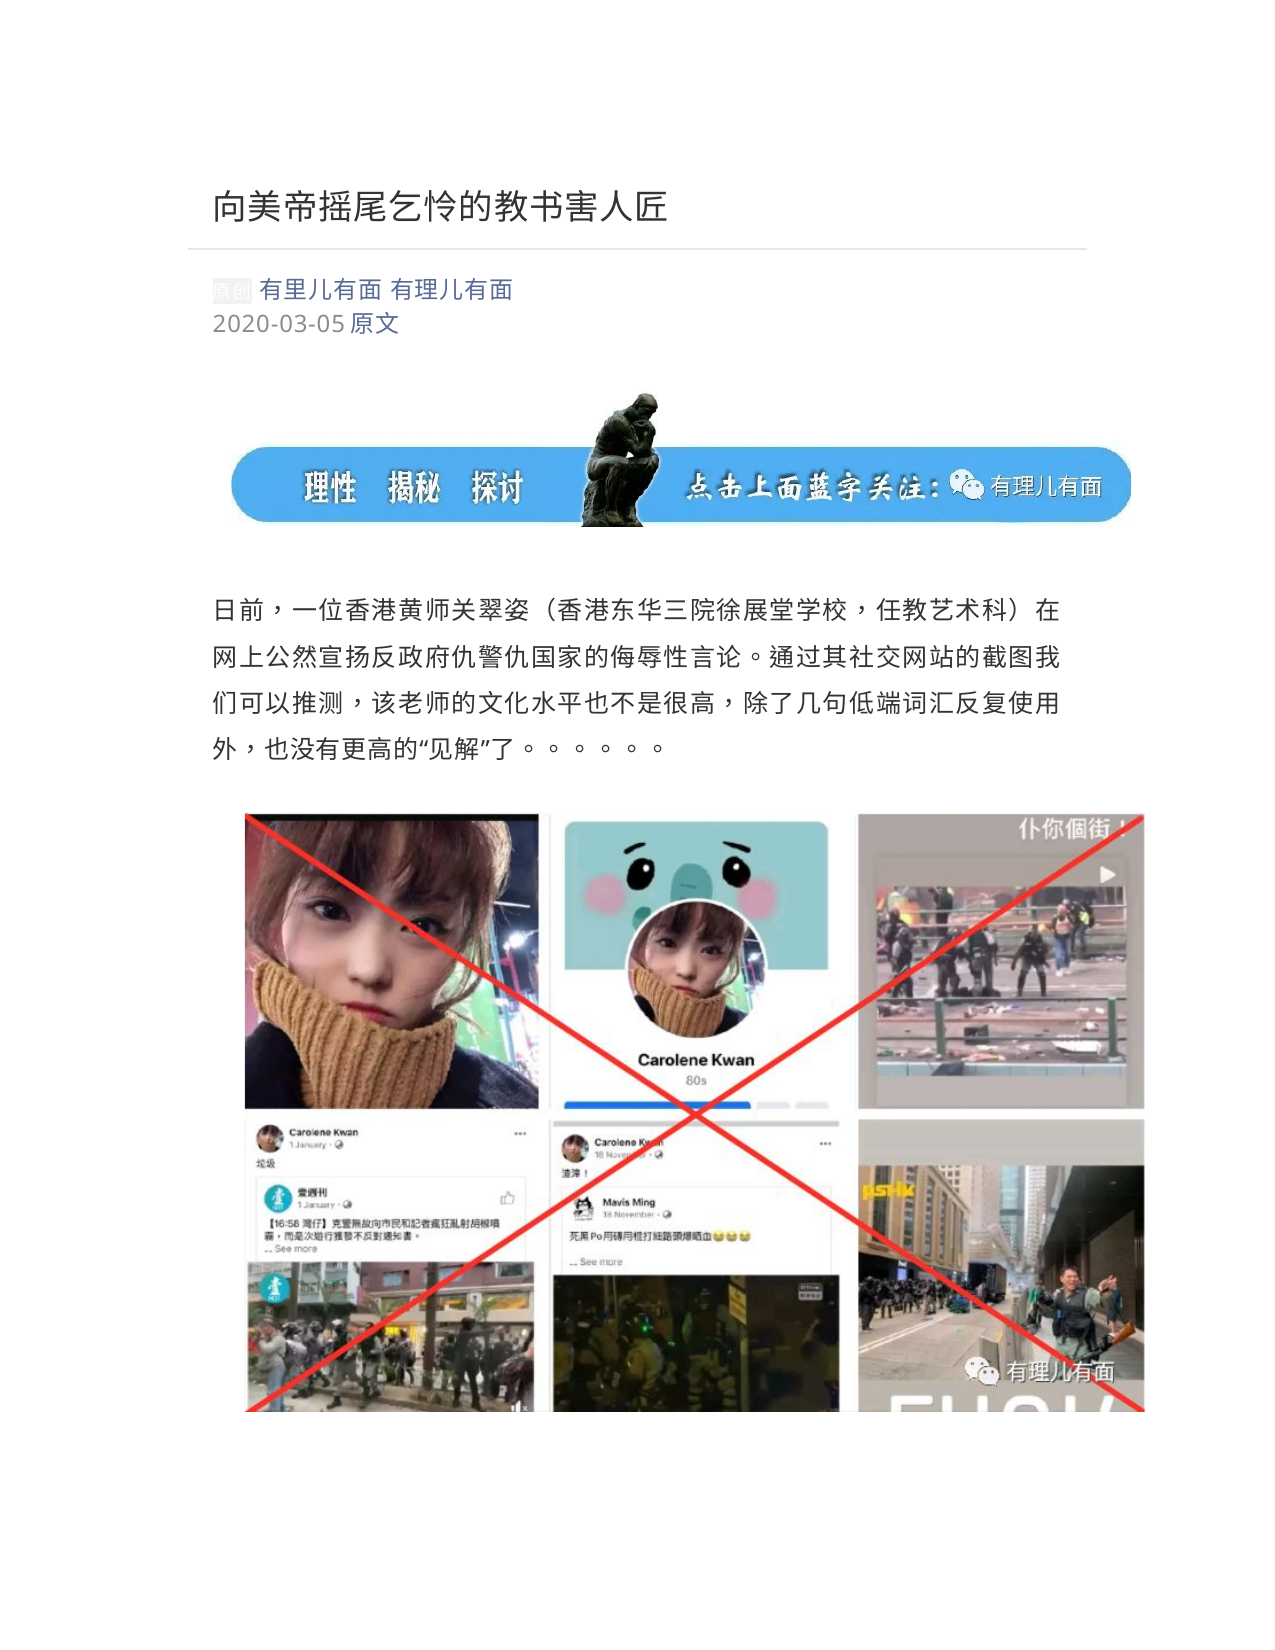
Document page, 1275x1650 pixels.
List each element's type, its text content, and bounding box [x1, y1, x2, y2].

picture [244, 812, 1145, 1412]
picture [231, 374, 1132, 527]
list 原创 有里儿有面 有理儿有面 [212, 272, 1062, 306]
text 2020-03-05原文 发表于 [212, 306, 1062, 340]
title 向美帝摇尾乞怜的教书害人匠 [187, 150, 1087, 250]
text 日前，一位香港黄师关翠姿（香港东华三院徐展堂学校，任教艺术科）在网上公然宣扬反政府仇警仇国家的侮辱性言论。通过其社交网站的截图我们可以推测，该老师的文化水平也不是很高，除了几句低端词汇反复使用外，也没有更高的“见解”了。。。。。。 [212, 580, 1062, 766]
